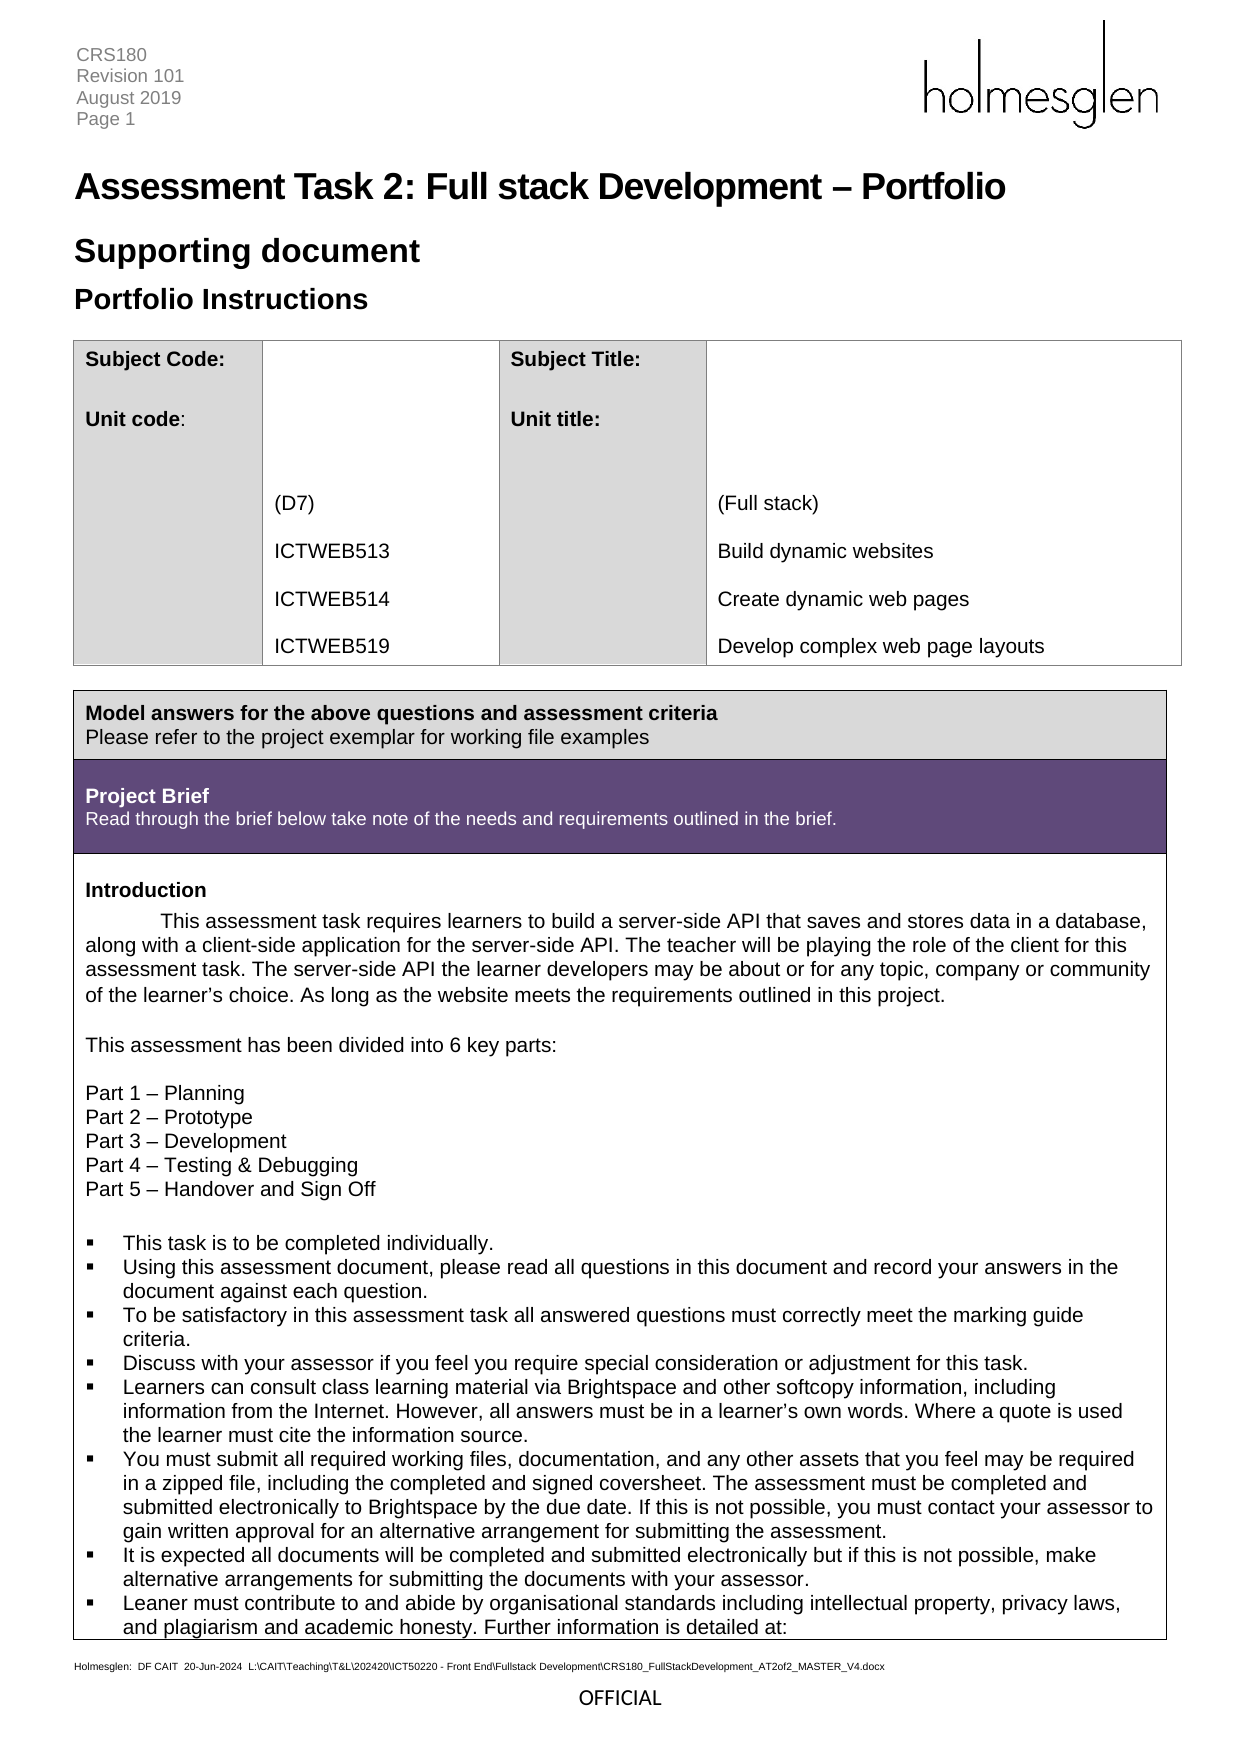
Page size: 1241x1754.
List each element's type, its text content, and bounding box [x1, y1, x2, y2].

table_cell Project Brief Read through the brief below take note of the needs and requirements outlined in the brief. [74, 760, 1166, 853]
table_header Subject Title: Unit title: [500, 341, 706, 664]
table_header Subject Code: Unit code: [74, 341, 262, 664]
text Supporting document [74, 231, 1166, 269]
table_header Model answers for the above questions and assessment criteria Please refer to the project exemplar for working file examples [74, 691, 1166, 759]
picture [902, 20, 1158, 152]
